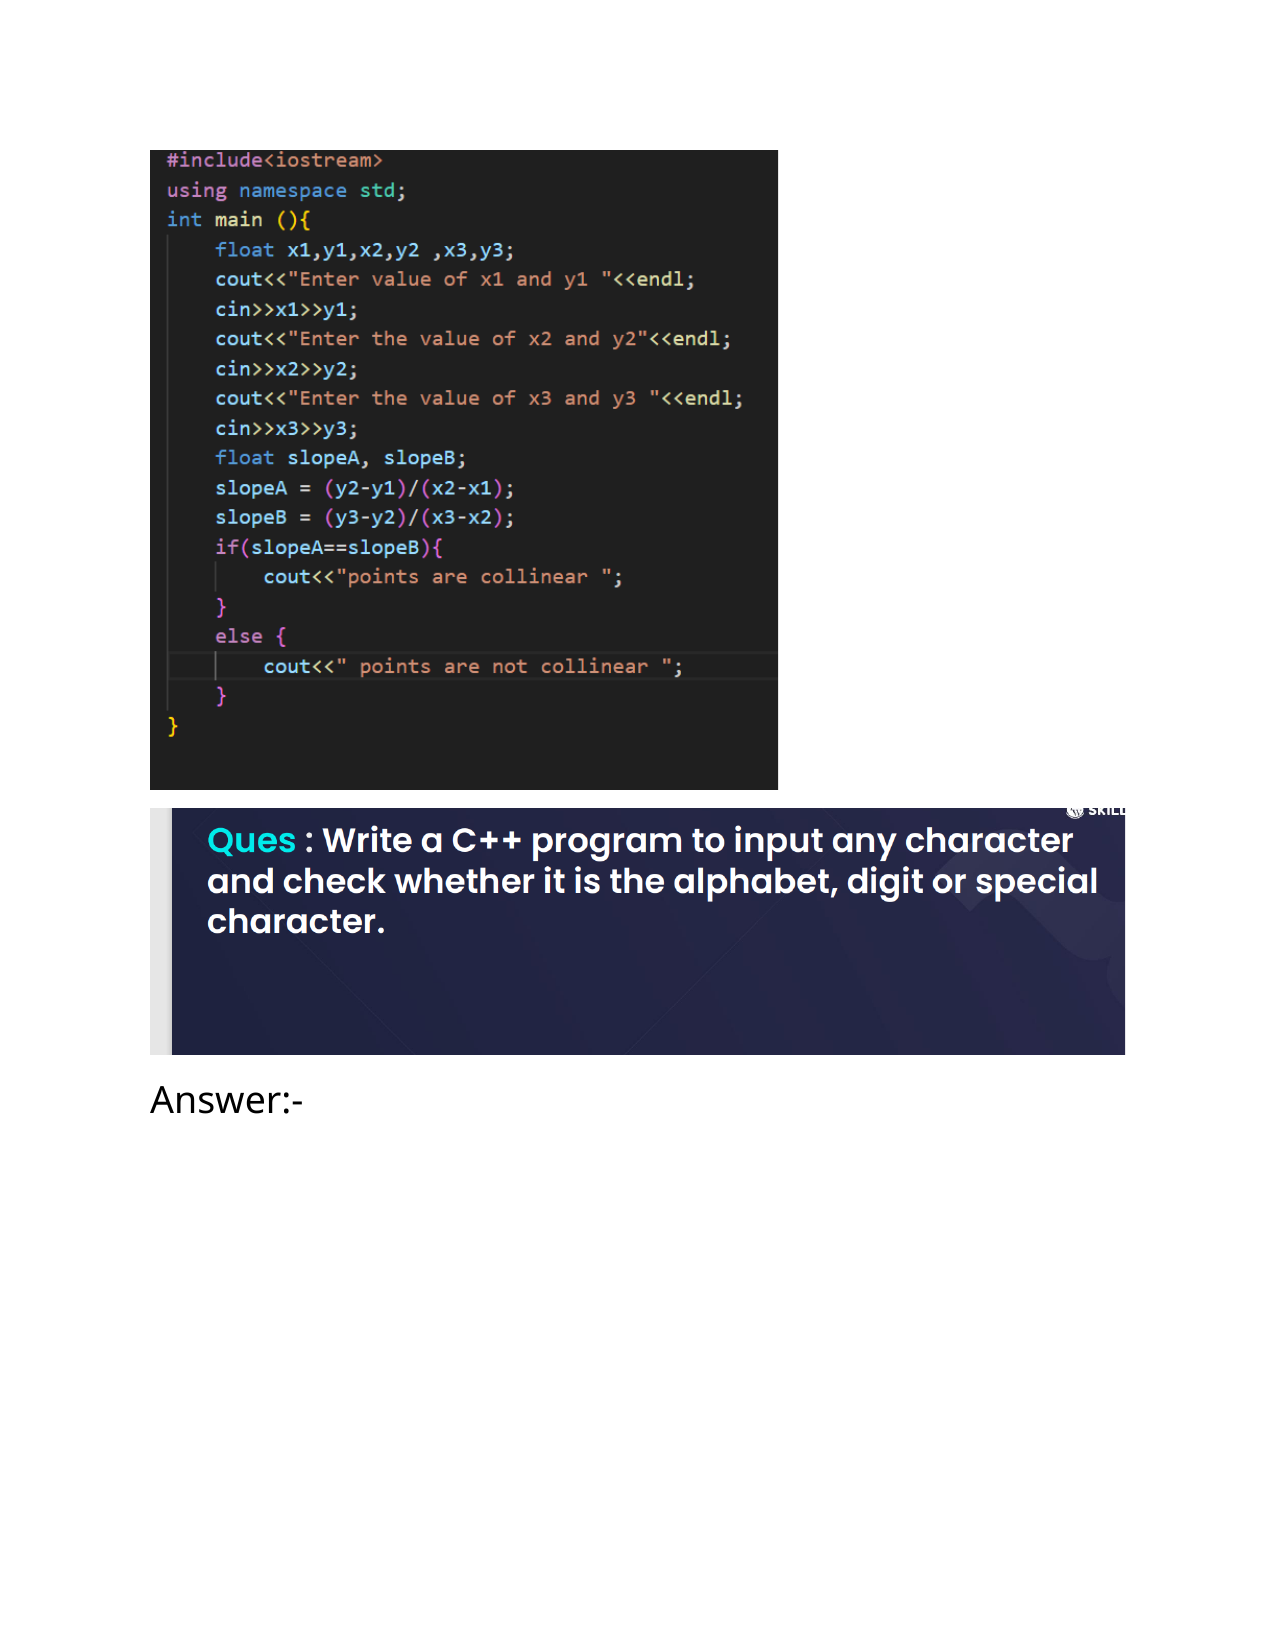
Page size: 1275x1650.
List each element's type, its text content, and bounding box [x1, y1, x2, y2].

picture [150, 150, 779, 790]
text Answer:- [150, 1074, 1125, 1125]
picture [150, 808, 1125, 1055]
